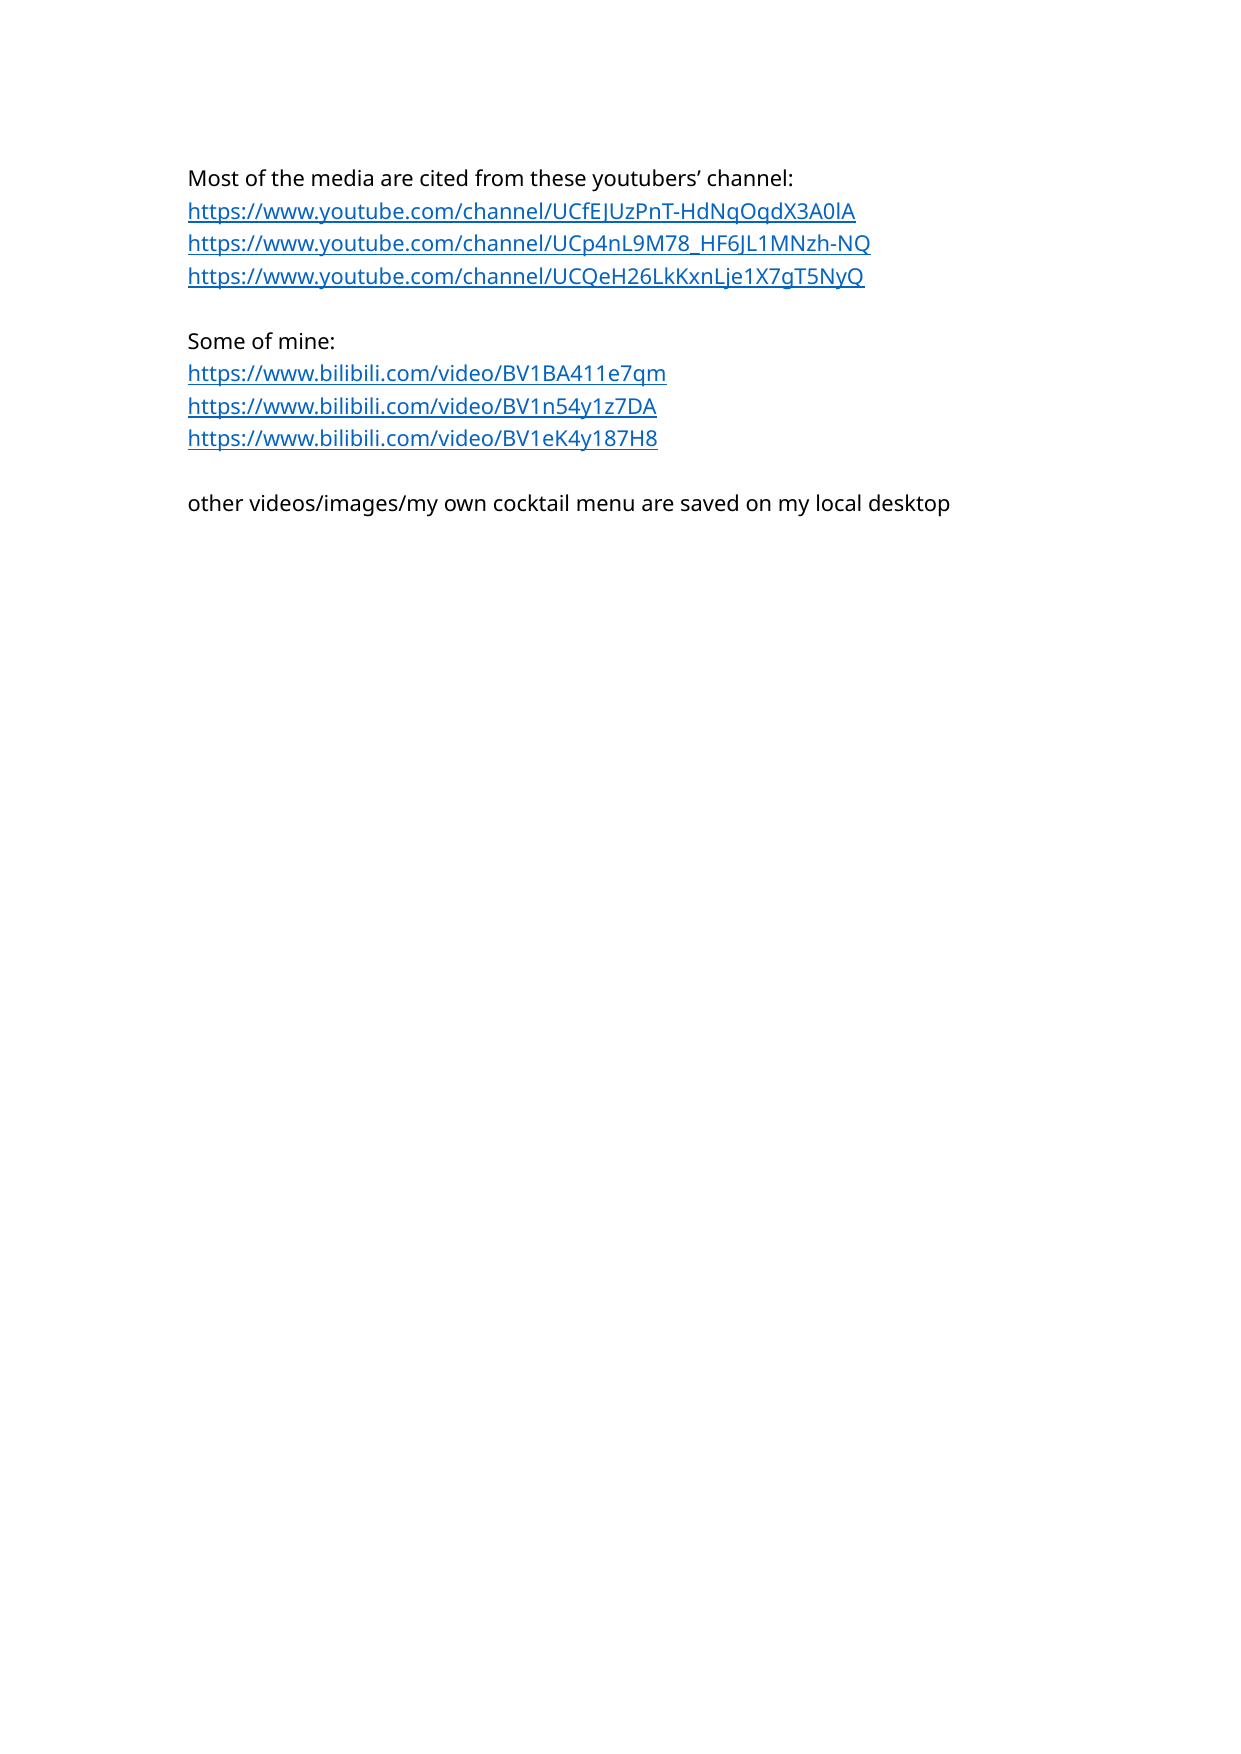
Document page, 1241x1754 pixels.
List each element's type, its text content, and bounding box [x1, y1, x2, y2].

text https://www.youtube.com/channel/UCQeH26LkKxnLje1X7gT5NyQ [187, 259, 1053, 292]
text Most of the media are cited from these youtubers’ channel: [187, 162, 1053, 194]
text https://www.youtube.com/channel/UCp4nL9M78_HF6JL1MNzh-NQ [187, 227, 1053, 259]
text https://www.youtube.com/channel/UCfEJUzPnT-HdNqOqdX3A0lA [187, 194, 1053, 227]
text https://www.bilibili.com/video/BV1BA411e7qm [187, 357, 1053, 389]
text Some of mine: [187, 324, 1053, 357]
text https://www.bilibili.com/video/BV1eK4y187H8 [187, 422, 1053, 454]
text https://www.bilibili.com/video/BV1n54y1z7DA [187, 389, 1053, 422]
text other videos/images/my own cocktail menu are saved on my local desktop [187, 487, 1053, 519]
